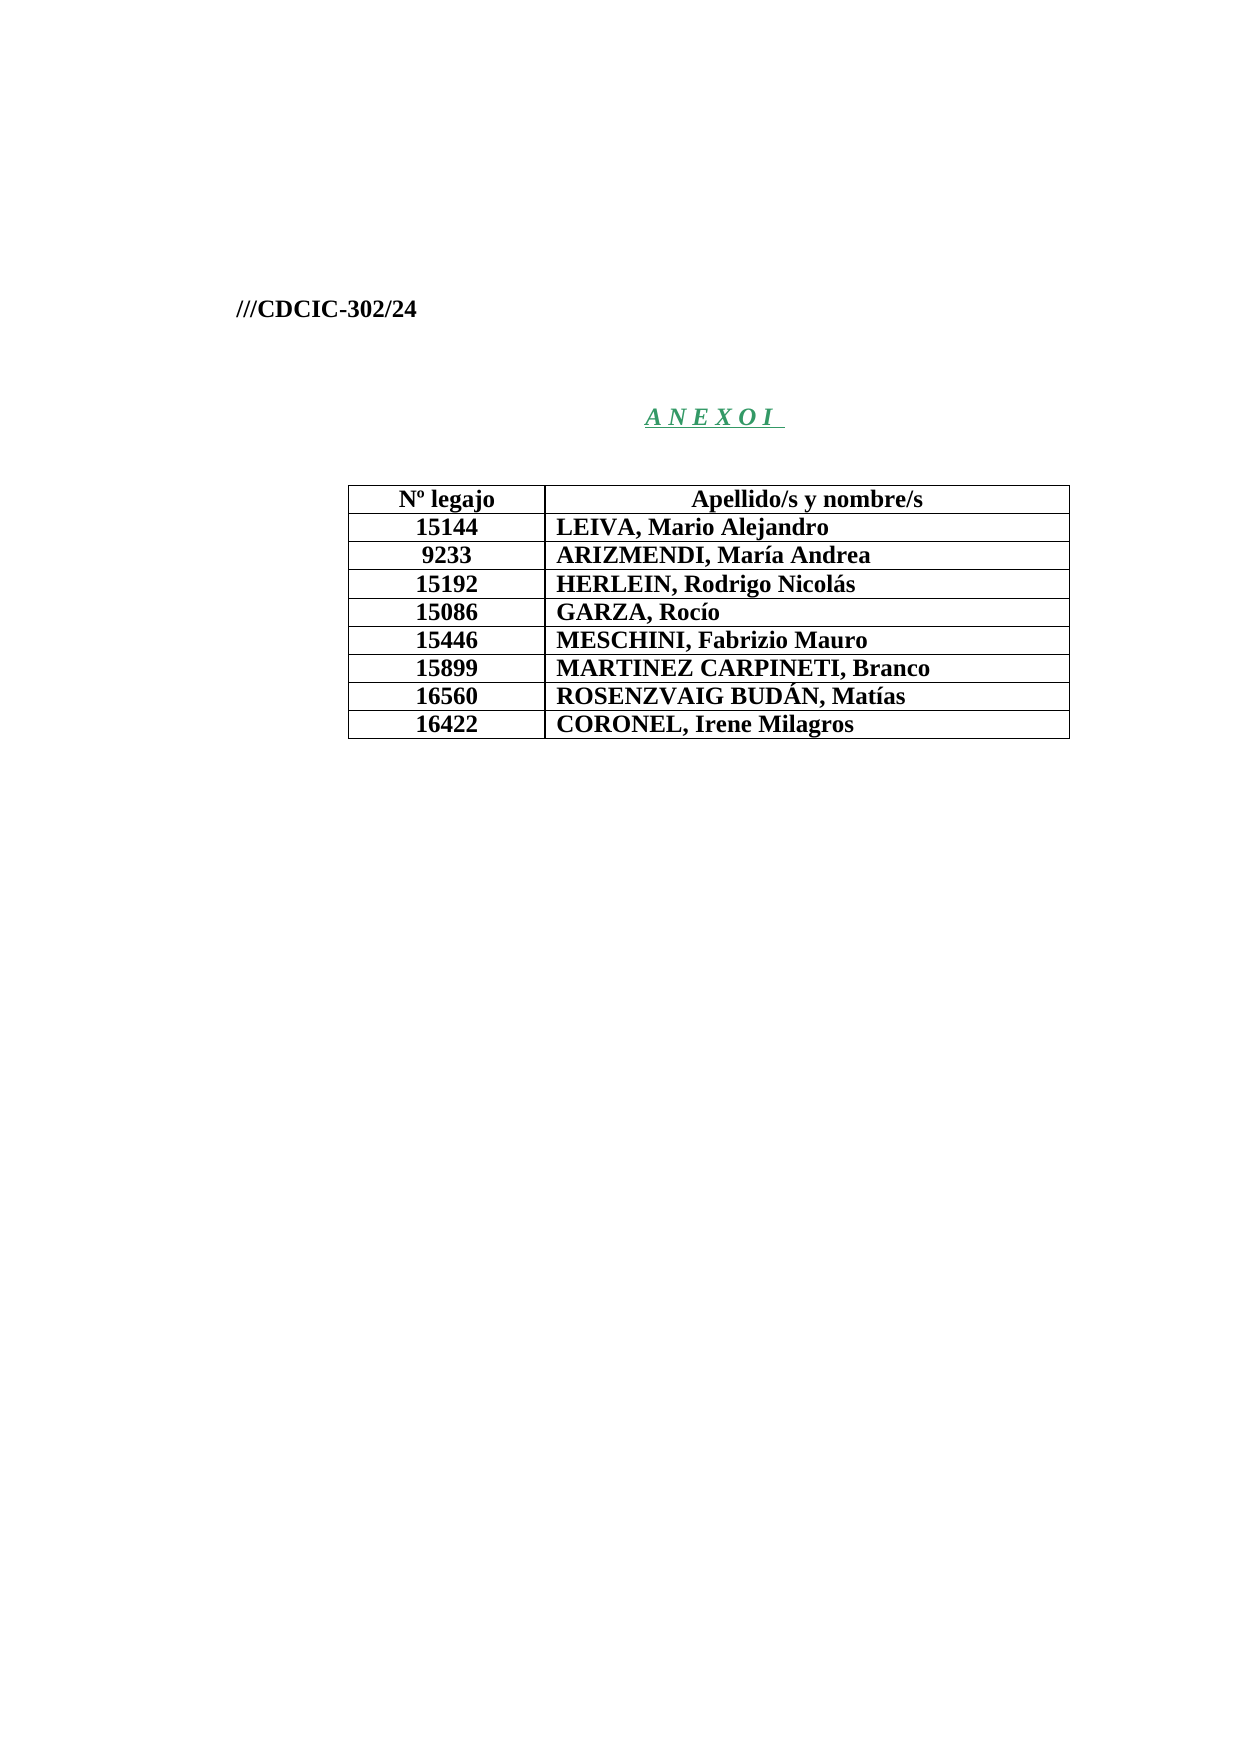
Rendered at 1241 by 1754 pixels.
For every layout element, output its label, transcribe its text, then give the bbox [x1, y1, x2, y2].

table_cell 15144 [349, 514, 544, 541]
text A N E X O I [236, 404, 1181, 431]
table_cell ARIZMENDI, María Andrea [546, 542, 1069, 569]
table_cell 16560 [349, 683, 544, 710]
text ///CDCIC-302/24 [236, 295, 1181, 322]
table_header Nº legajo [349, 486, 544, 513]
table_header Apellido/s y nombre/s [546, 486, 1069, 513]
table_cell 15446 [349, 627, 544, 654]
table_cell 16422 [349, 711, 544, 738]
table_cell 15086 [349, 599, 544, 626]
table_cell ROSENZVAIG BUDÁN, Matías [546, 683, 1069, 710]
table_cell CORONEL, Irene Milagros [546, 711, 1069, 738]
table_cell LEIVA, Mario Alejandro [546, 514, 1069, 541]
table_cell MESCHINI, Fabrizio Mauro [546, 627, 1069, 654]
table_cell 9233 [349, 542, 544, 569]
table_cell GARZA, Rocío [546, 599, 1069, 626]
table_cell 15192 [349, 570, 544, 597]
table_cell 15899 [349, 655, 544, 682]
table_cell MARTINEZ CARPINETI, Branco [546, 655, 1069, 682]
table_cell HERLEIN, Rodrigo Nicolás [546, 570, 1069, 597]
